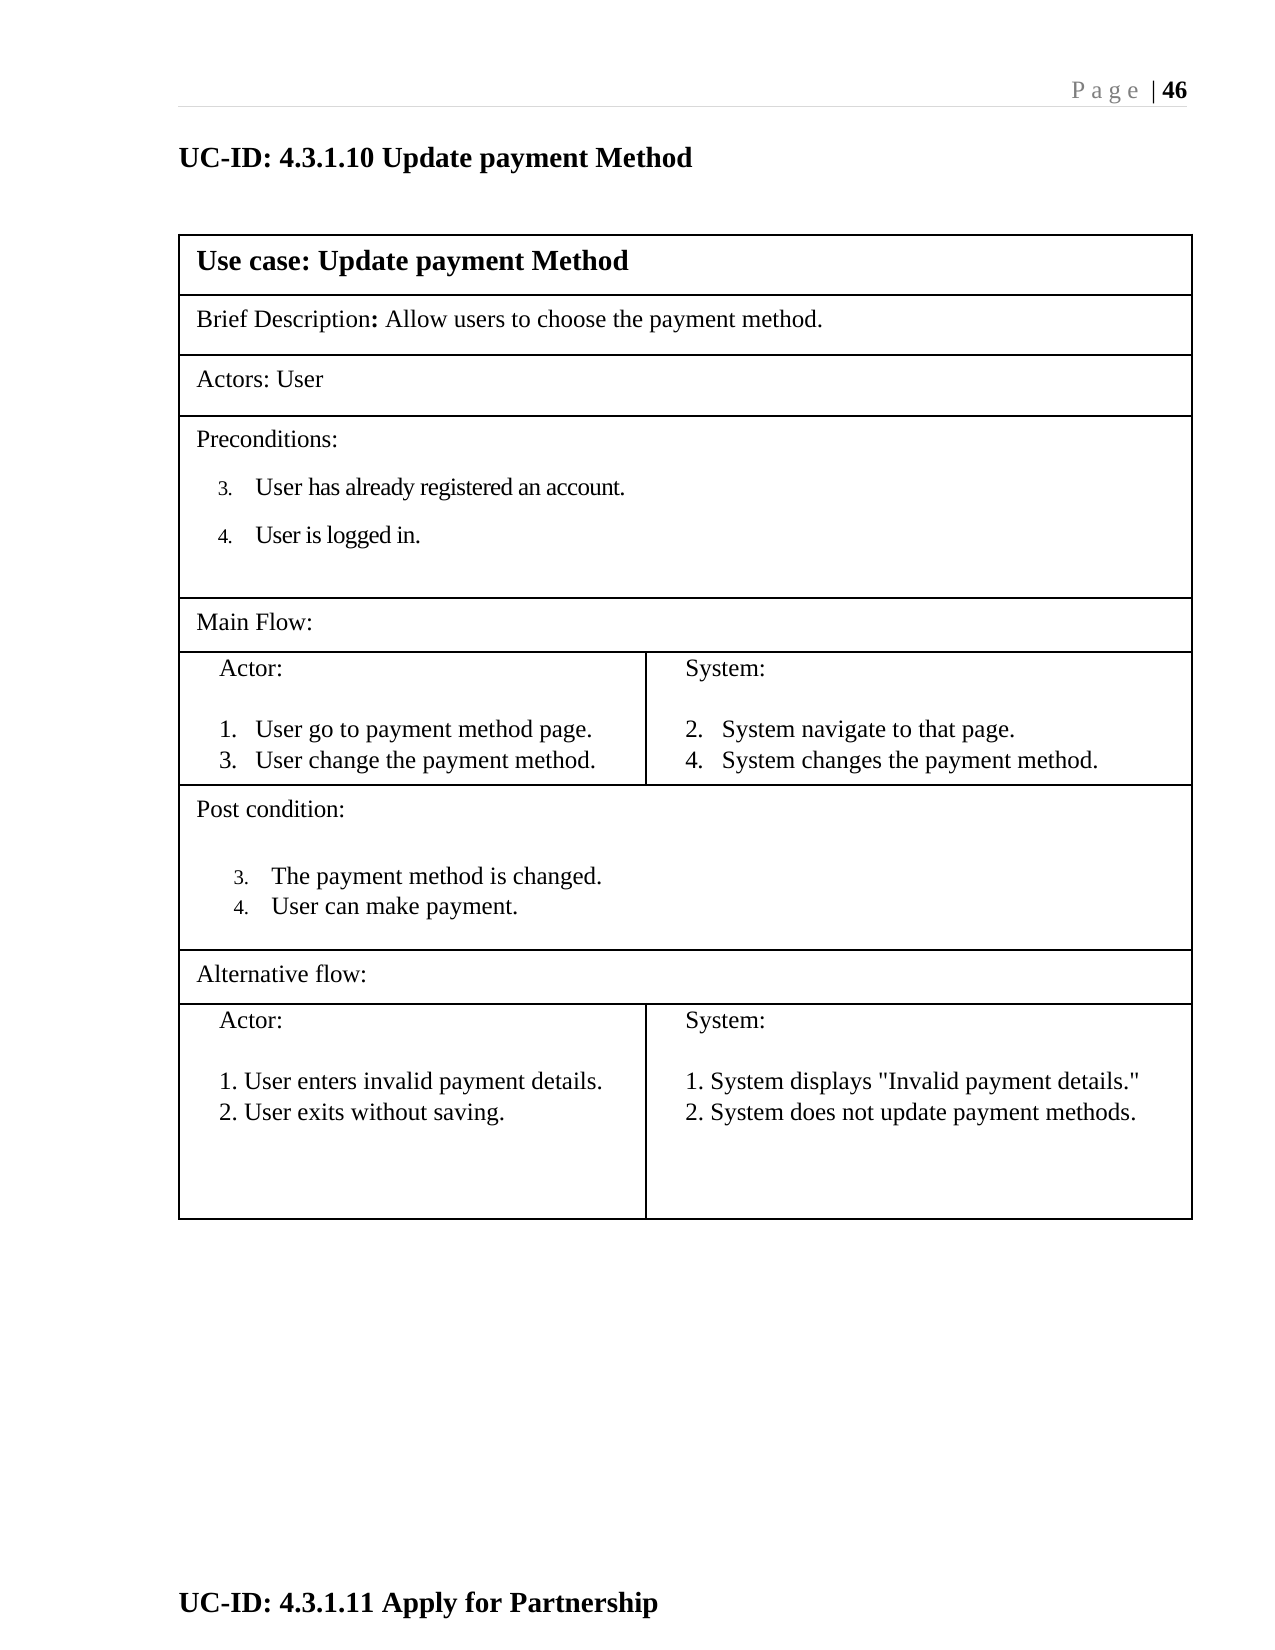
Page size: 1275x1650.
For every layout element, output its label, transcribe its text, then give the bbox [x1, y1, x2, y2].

table_cell Preconditions: User has already registered an account. User is logged in. [180, 417, 1191, 597]
table_cell Main Flow: [180, 599, 1191, 651]
table_cell Actors: User [180, 356, 1191, 415]
table_cell System: 2. System navigate to that page. 4. System changes the payment method. [647, 653, 1191, 783]
table_cell Brief Description: Allow users to choose the payment method. [180, 296, 1191, 354]
table_cell Actor: 1. User go to payment method page. 3. User change the payment method. [180, 653, 645, 783]
table_cell System: 1. System displays "Invalid payment details." 2. System does not update payment methods. [647, 1005, 1191, 1217]
text UC-ID: 4.3.1.11 Apply for Partnership [178, 1585, 1187, 1618]
table_cell Actor: 1. User enters invalid payment details. 2. User exits without saving. [180, 1005, 645, 1217]
text UC-ID: 4.3.1.10 Update payment Method [178, 140, 1187, 173]
table_header Use case: Update payment Method [180, 236, 1191, 294]
table_cell Post condition: The payment method is changed. User can make payment. [180, 786, 1191, 949]
table_cell Alternative flow: [180, 951, 1191, 1003]
